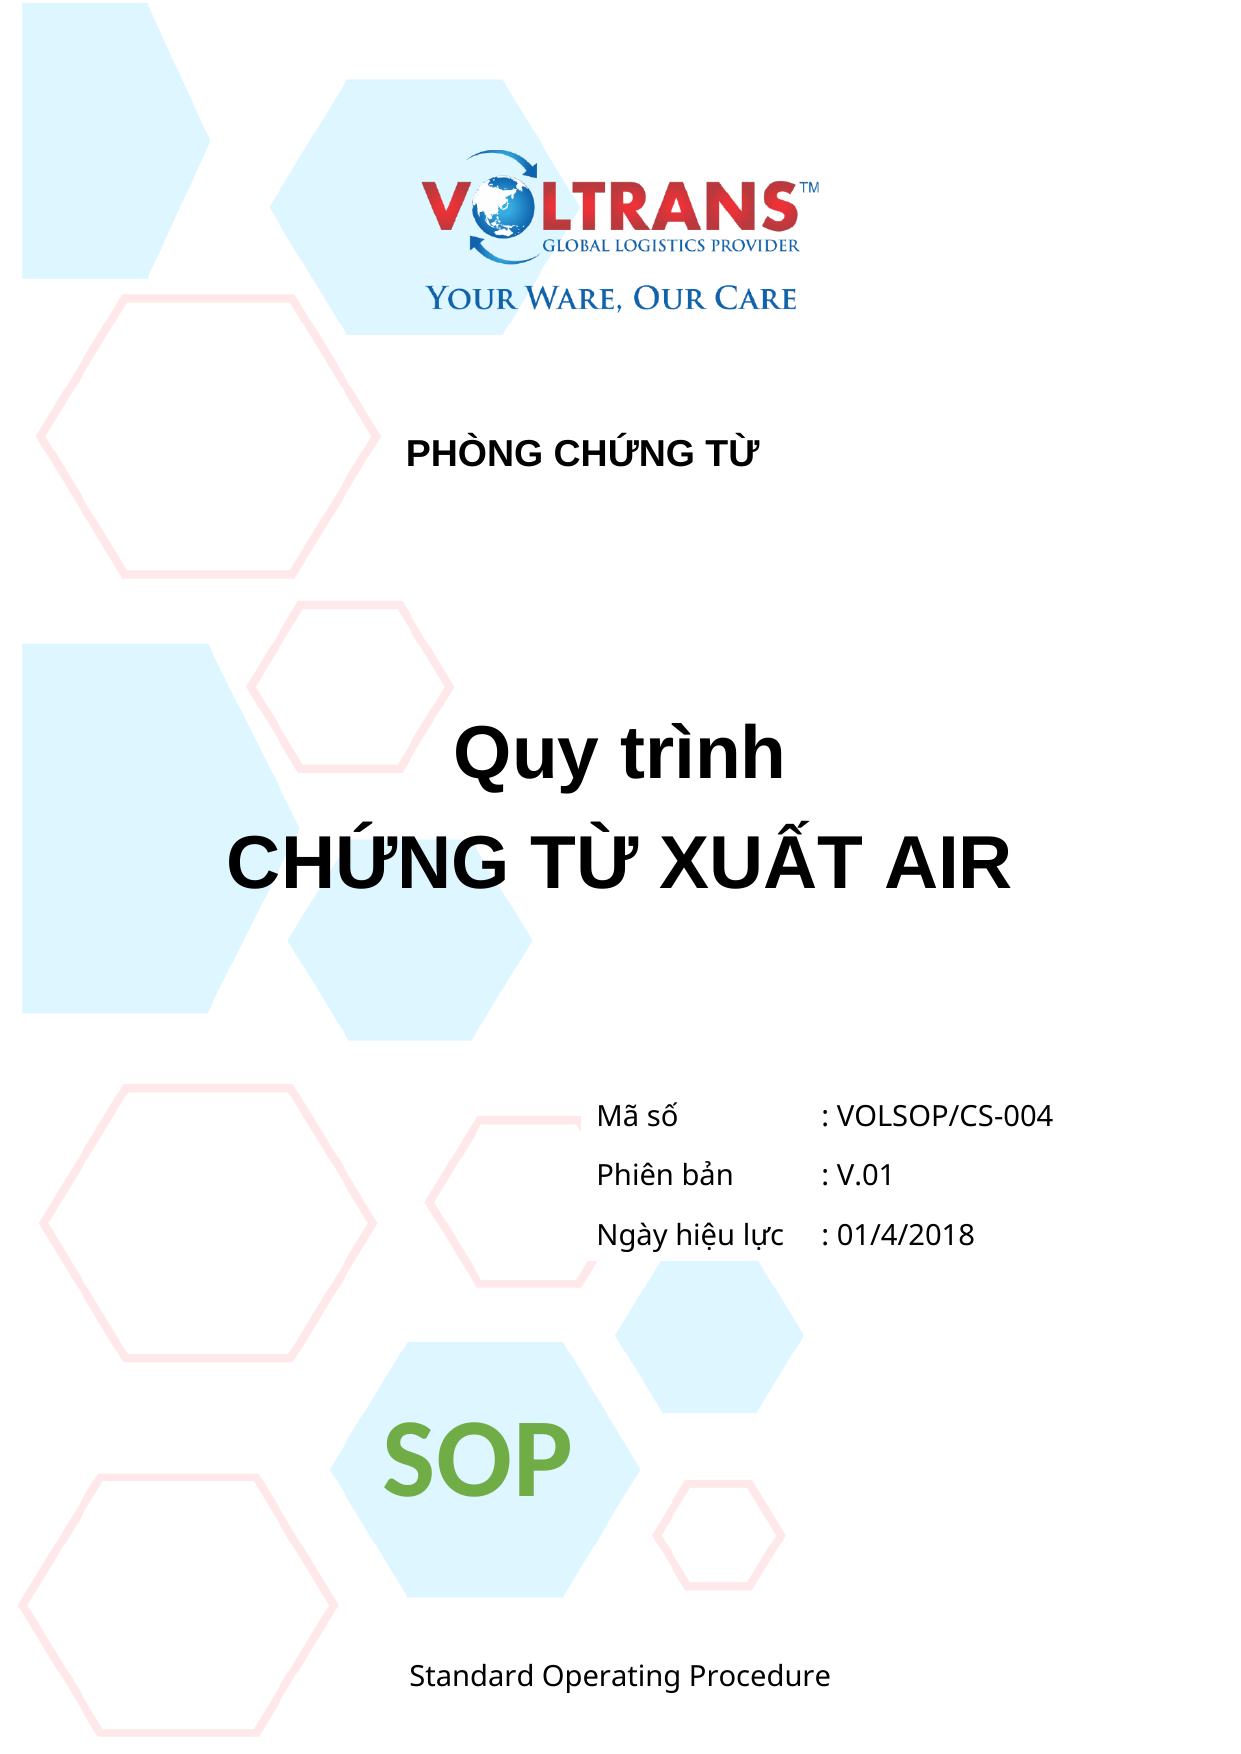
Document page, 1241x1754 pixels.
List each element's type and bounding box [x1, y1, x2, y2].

picture [421, 150, 819, 313]
